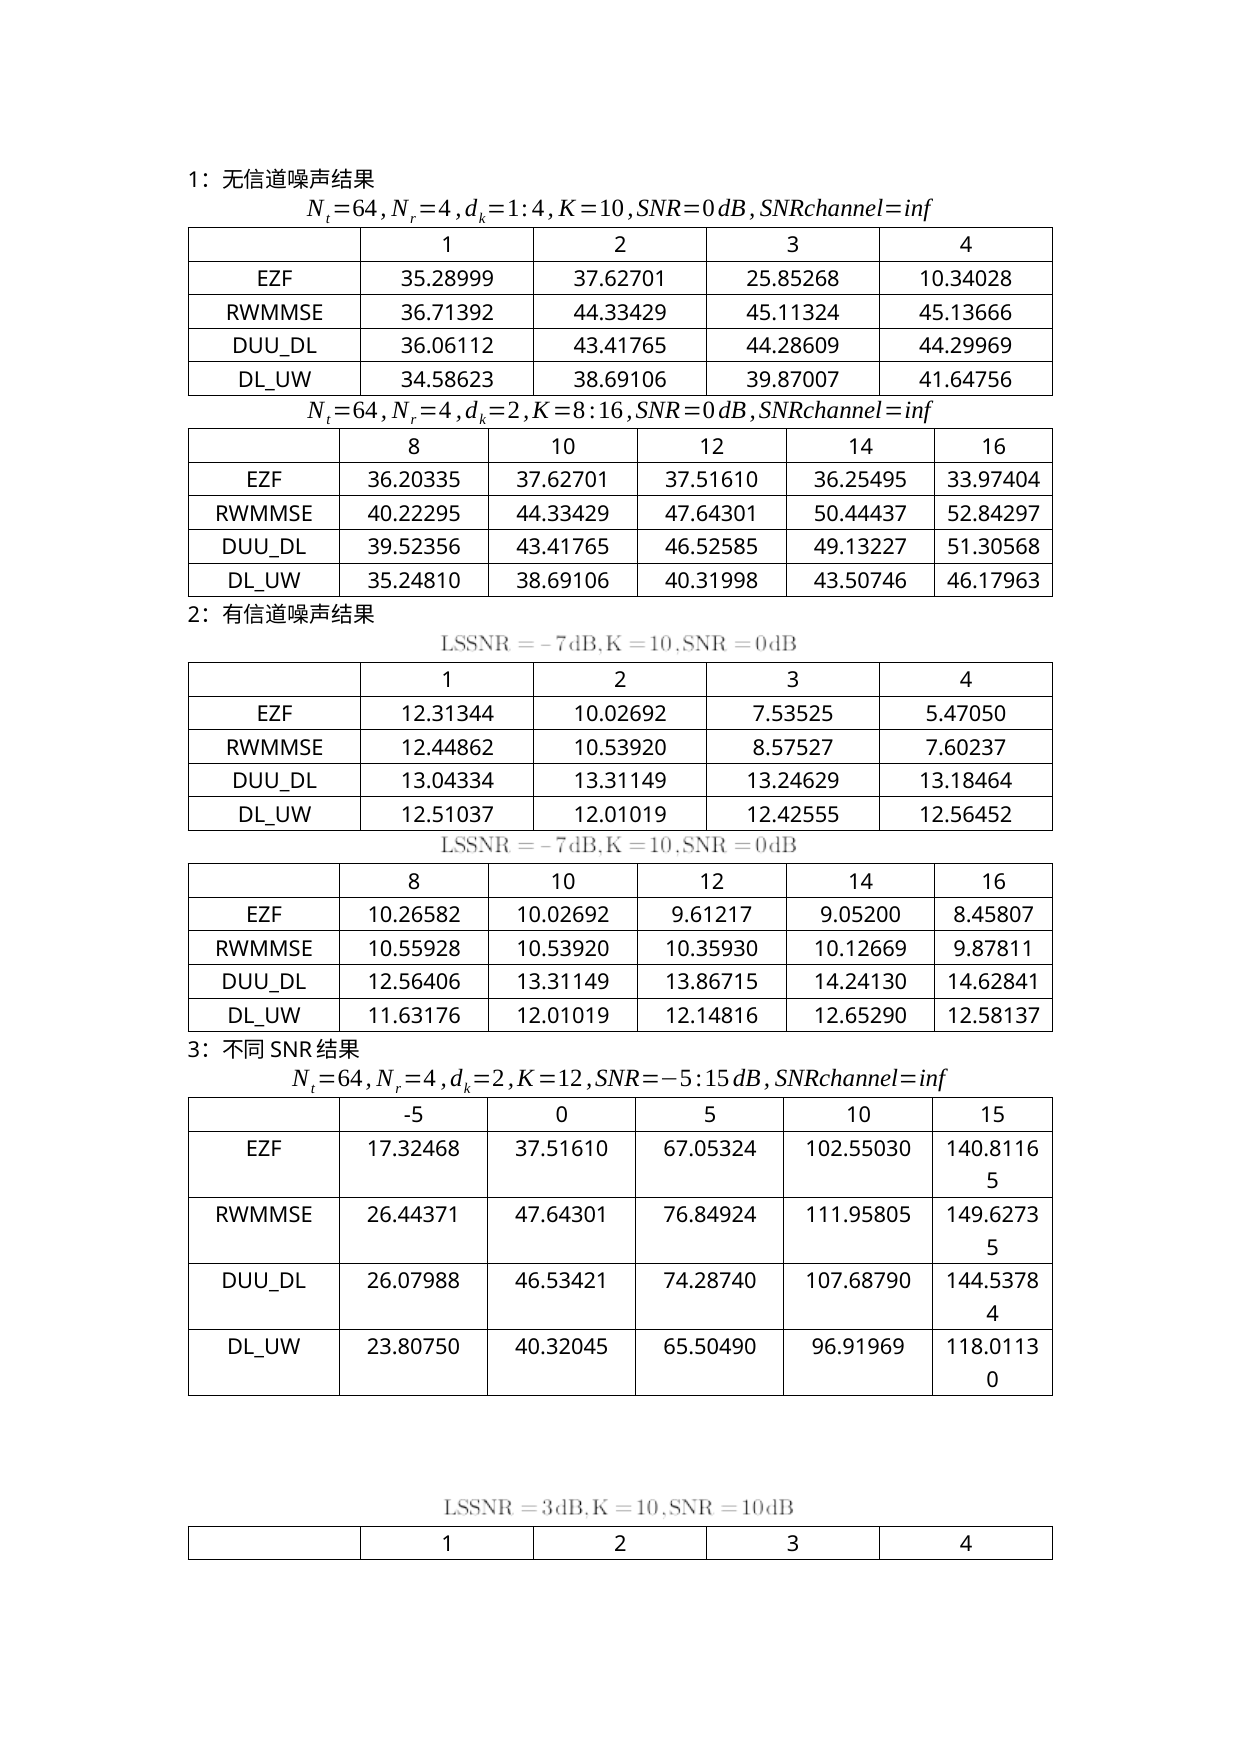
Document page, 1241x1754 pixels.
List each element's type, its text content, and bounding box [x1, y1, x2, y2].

table_cell 38.69106 [534, 362, 706, 395]
table_header -5 [340, 1098, 487, 1131]
table_cell 14.62841 [935, 965, 1052, 997]
table_cell 44.33429 [489, 496, 637, 529]
table_cell 8.45807 [935, 898, 1052, 930]
table_cell 12.01019 [534, 797, 706, 830]
table_cell RWMMSE [189, 730, 360, 763]
table_cell 13.24629 [707, 764, 879, 796]
table_cell 65.50490 [636, 1330, 783, 1395]
table_cell 111.95805 [784, 1198, 932, 1263]
table_cell 46.17963 [935, 564, 1052, 596]
table_cell 41.64756 [880, 362, 1052, 395]
table_header 1 [361, 228, 533, 261]
table_header [189, 663, 360, 696]
table_cell 76.84924 [636, 1198, 783, 1263]
table_header [189, 429, 339, 462]
text 3：不同SNR结果 [187, 1032, 1053, 1064]
table_cell 26.44371 [340, 1198, 487, 1263]
table_cell EZF [189, 898, 339, 930]
table_cell 10.02692 [534, 697, 706, 729]
table_cell 7.53525 [707, 697, 879, 729]
table_cell 37.62701 [489, 463, 637, 495]
table_cell 36.20335 [340, 463, 488, 495]
table_cell 39.52356 [340, 530, 488, 562]
table_cell 43.41765 [489, 530, 637, 562]
table_cell DL_UW [189, 999, 339, 1031]
table_cell 34.58623 [361, 362, 533, 395]
table_cell EZF [189, 463, 339, 495]
table_cell 10.26582 [340, 898, 488, 930]
table_cell 9.61217 [638, 898, 786, 930]
table_cell 12.44862 [361, 730, 533, 763]
table_cell RWMMSE [189, 931, 339, 964]
table_cell 45.13666 [880, 295, 1052, 328]
table_header 14 [787, 864, 934, 897]
table_cell 13.04334 [361, 764, 533, 796]
table_cell DUU_DL [189, 965, 339, 997]
table_cell 40.22295 [340, 496, 488, 529]
table_cell 26.07988 [340, 1264, 487, 1329]
table_header 4 [880, 1527, 1052, 1559]
table_header [189, 228, 360, 261]
table_cell 35.24810 [340, 564, 488, 596]
table_cell 12.56452 [880, 797, 1052, 830]
table_cell 44.28609 [707, 329, 879, 361]
table_cell RWMMSE [189, 1198, 339, 1263]
table_cell 140.81165 [933, 1132, 1052, 1197]
table_cell 47.64301 [488, 1198, 635, 1263]
text 1：无信道噪声结果 [187, 162, 1053, 194]
table_cell 51.30568 [935, 530, 1052, 562]
table_cell 25.85268 [707, 262, 879, 294]
table_cell 12.42555 [707, 797, 879, 830]
table_cell 12.01019 [489, 999, 637, 1031]
table_cell 13.18464 [880, 764, 1052, 796]
table_cell DUU_DL [189, 1264, 339, 1329]
table_header 8 [340, 864, 488, 897]
table_cell 49.13227 [787, 530, 934, 562]
table_cell 43.41765 [534, 329, 706, 361]
table_cell RWMMSE [189, 295, 360, 328]
table_cell 107.68790 [784, 1264, 932, 1329]
table_cell 10.55928 [340, 931, 488, 964]
table_header 4 [880, 663, 1052, 696]
table_cell 37.51610 [488, 1132, 635, 1197]
table_cell 11.63176 [340, 999, 488, 1031]
table_header 16 [935, 429, 1052, 462]
table_cell 8.57527 [707, 730, 879, 763]
table_cell 102.55030 [784, 1132, 932, 1197]
table_cell 9.05200 [787, 898, 934, 930]
table_cell 9.87811 [935, 931, 1052, 964]
table_cell 46.53421 [488, 1264, 635, 1329]
table_header [189, 864, 339, 897]
table_cell RWMMSE [189, 496, 339, 529]
table_cell 37.51610 [638, 463, 786, 495]
table_header 8 [340, 429, 488, 462]
table_cell 43.50746 [787, 564, 934, 596]
table_cell 10.12669 [787, 931, 934, 964]
table_header 14 [787, 429, 934, 462]
table_cell 44.29969 [880, 329, 1052, 361]
table_header [189, 1527, 360, 1559]
table_header 15 [933, 1098, 1052, 1131]
table_cell 13.86715 [638, 965, 786, 997]
table_cell 39.87007 [707, 362, 879, 395]
table_cell DL_UW [189, 1330, 339, 1395]
table_header [189, 1098, 339, 1131]
table_cell 13.31149 [489, 965, 637, 997]
table_cell 74.28740 [636, 1264, 783, 1329]
table_header 12 [638, 429, 786, 462]
table_header 1 [361, 1527, 533, 1559]
table_header 0 [488, 1098, 635, 1131]
table_cell 45.11324 [707, 295, 879, 328]
table_cell 10.02692 [489, 898, 637, 930]
table_header 16 [935, 864, 1052, 897]
table_cell 10.34028 [880, 262, 1052, 294]
table_cell DUU_DL [189, 530, 339, 562]
table_cell 52.84297 [935, 496, 1052, 529]
table_cell 40.32045 [488, 1330, 635, 1395]
table_cell 12.56406 [340, 965, 488, 997]
table_cell 47.64301 [638, 496, 786, 529]
table_cell 37.62701 [534, 262, 706, 294]
table_cell 17.32468 [340, 1132, 487, 1197]
table_header 4 [880, 228, 1052, 261]
table_header 10 [489, 864, 637, 897]
table_cell 149.62735 [933, 1198, 1052, 1263]
table_cell 96.91969 [784, 1330, 932, 1395]
table_cell 36.25495 [787, 463, 934, 495]
table_cell 40.31998 [638, 564, 786, 596]
table_header 12 [638, 864, 786, 897]
table_header 10 [784, 1098, 932, 1131]
table_cell DL_UW [189, 797, 360, 830]
table_header 2 [534, 228, 706, 261]
table_cell 144.53784 [933, 1264, 1052, 1329]
table_cell 23.80750 [340, 1330, 487, 1395]
table_cell 12.51037 [361, 797, 533, 830]
table_cell 14.24130 [787, 965, 934, 997]
table_cell 12.65290 [787, 999, 934, 1031]
table_cell 12.14816 [638, 999, 786, 1031]
table_cell 44.33429 [534, 295, 706, 328]
table_cell DUU_DL [189, 329, 360, 361]
table_header 2 [534, 1527, 706, 1559]
table_cell EZF [189, 262, 360, 294]
table_cell 7.60237 [880, 730, 1052, 763]
table_cell 36.06112 [361, 329, 533, 361]
table_cell 35.28999 [361, 262, 533, 294]
table_cell EZF [189, 697, 360, 729]
table_cell 10.53920 [489, 931, 637, 964]
table_cell 38.69106 [489, 564, 637, 596]
table_header 10 [489, 429, 637, 462]
text 2：有信道噪声结果 [187, 597, 1053, 629]
table_cell 12.58137 [935, 999, 1052, 1031]
table_cell 13.31149 [534, 764, 706, 796]
table_cell 10.35930 [638, 931, 786, 964]
table_cell 46.52585 [638, 530, 786, 562]
table_header 1 [361, 663, 533, 696]
table_cell DL_UW [189, 564, 339, 596]
table_cell DUU_DL [189, 764, 360, 796]
table_header 5 [636, 1098, 783, 1131]
table_cell 33.97404 [935, 463, 1052, 495]
table_cell EZF [189, 1132, 339, 1197]
table_cell 118.01130 [933, 1330, 1052, 1395]
table_header 3 [707, 663, 879, 696]
table_header 2 [534, 663, 706, 696]
table_cell 36.71392 [361, 295, 533, 328]
table_cell 50.44437 [787, 496, 934, 529]
table_cell DL_UW [189, 362, 360, 395]
table_cell 10.53920 [534, 730, 706, 763]
table_cell 67.05324 [636, 1132, 783, 1197]
table_header 3 [707, 1527, 879, 1559]
table_header 3 [707, 228, 879, 261]
table_cell 12.31344 [361, 697, 533, 729]
table_cell 5.47050 [880, 697, 1052, 729]
